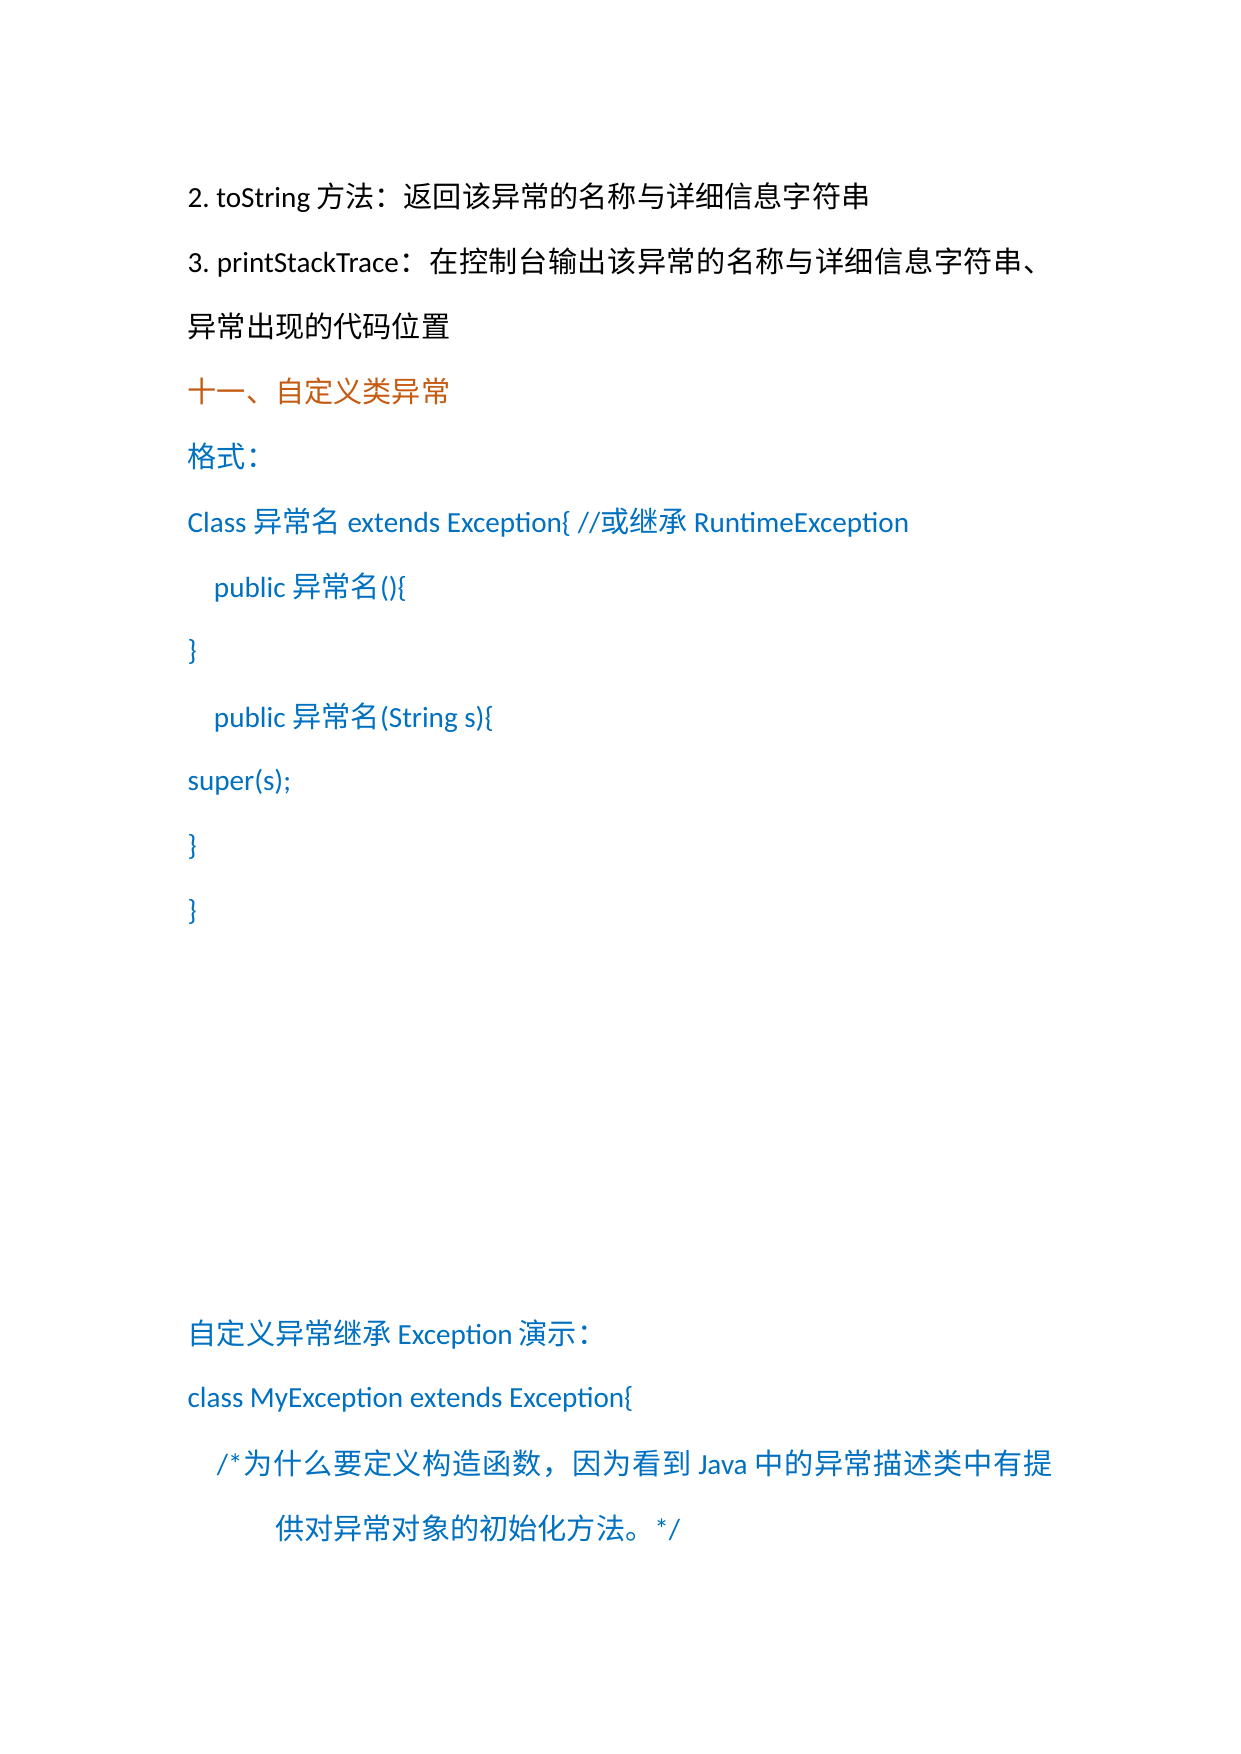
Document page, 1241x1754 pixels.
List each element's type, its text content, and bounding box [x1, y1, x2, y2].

text 自定义异常继承Exception演示： [187, 1299, 1053, 1364]
text 十一、自定义类异常 [187, 357, 1053, 422]
text 2. toString方法：返回该异常的名称与详细信息字符串 [187, 162, 1053, 227]
text public 异常名(){ [187, 552, 1053, 617]
text } [187, 812, 1053, 877]
text 3. printStackTrace：在控制台输出该异常的名称与详细信息字符串、异常出现的代码位置 [187, 227, 1053, 357]
text public 异常名(String s){ [187, 682, 1053, 747]
text class MyException extends Exception{ [187, 1364, 1053, 1429]
text Class 异常名 extends Exception{ //或继承RuntimeException [187, 487, 1053, 552]
text } [187, 877, 1053, 942]
text } [187, 617, 1053, 682]
text /*为什么要定义构造函数，因为看到Java中的异常描述类中有提 供对异常对象的初始化方法。*/ [187, 1429, 1053, 1559]
text super(s); [187, 747, 1053, 812]
text 格式： [187, 422, 1053, 487]
